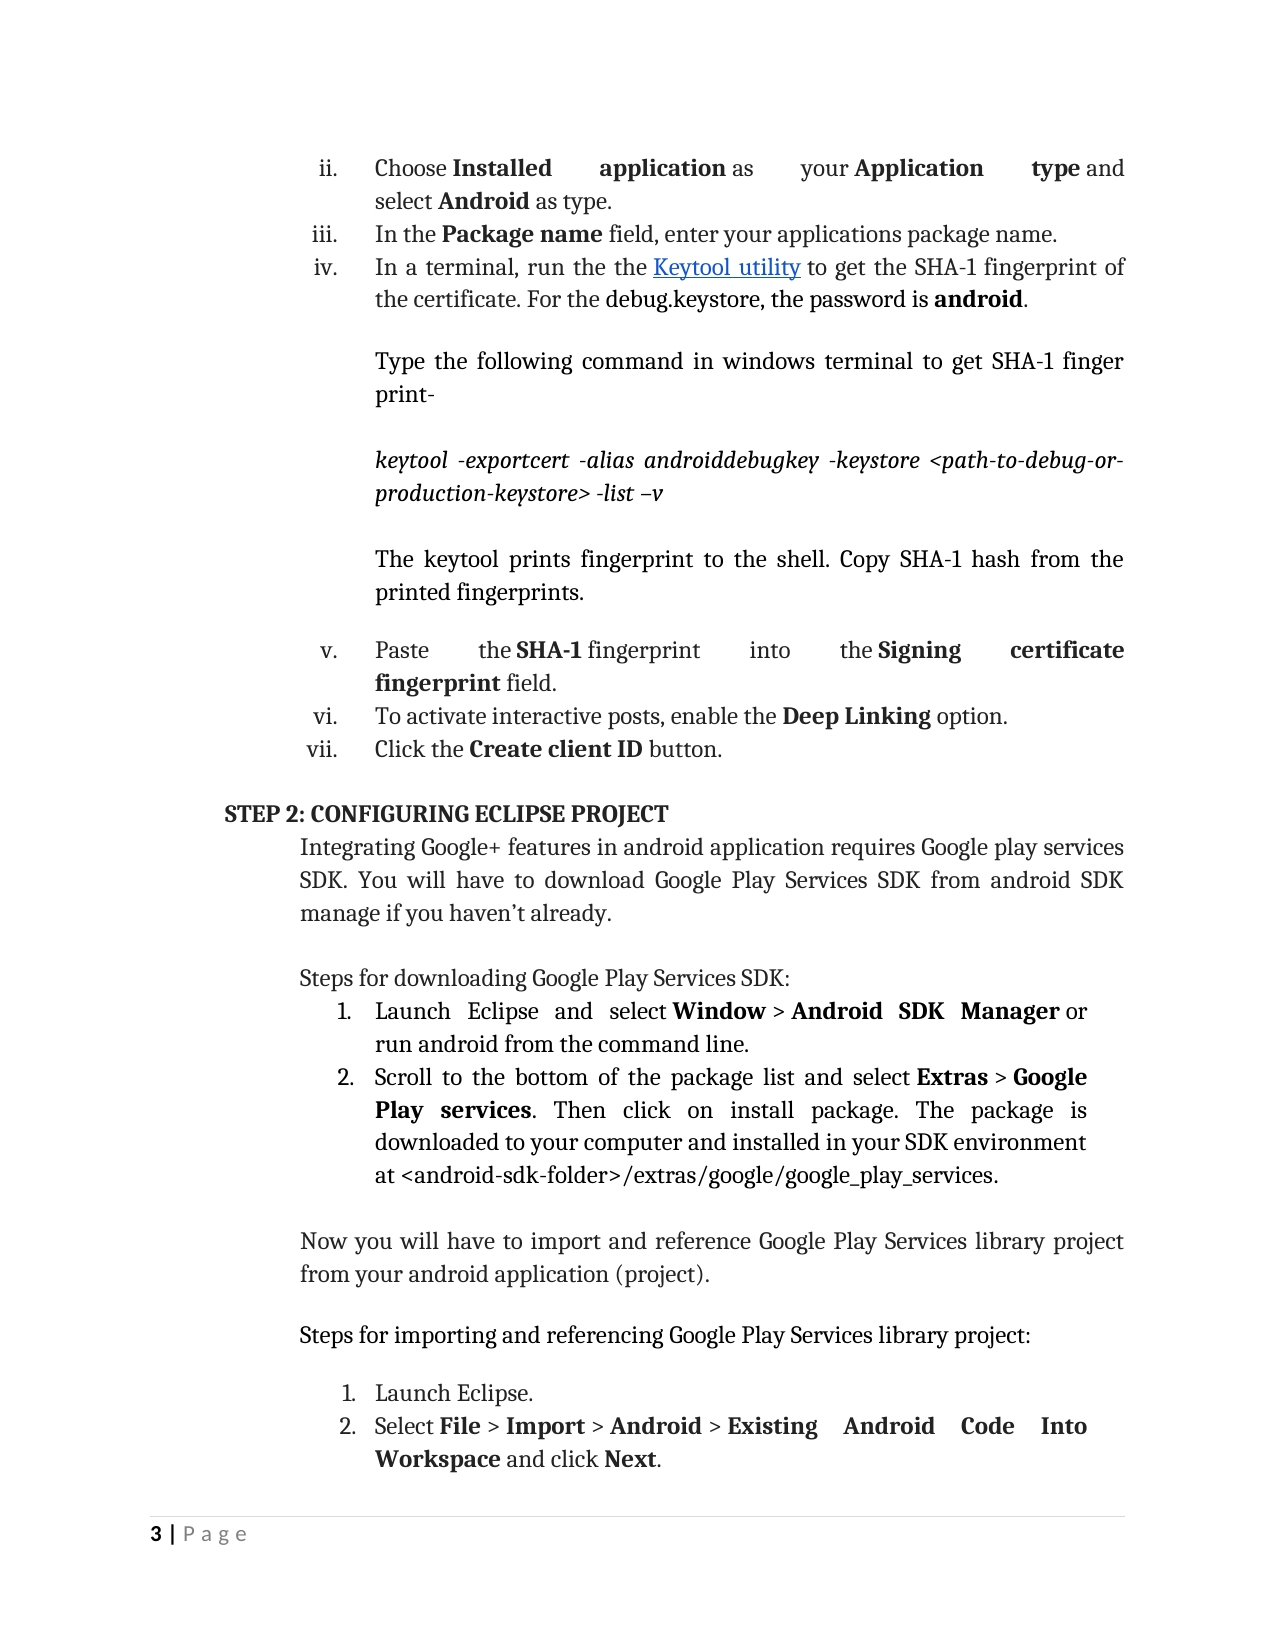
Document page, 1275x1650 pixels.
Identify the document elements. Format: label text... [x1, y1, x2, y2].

list In a terminal, run the the Keytool utility to get the SHA-1 fingerprint of the certificate. For the debug.keystore, the password is android. [337, 248, 1125, 314]
text Steps for importing and referencing Google Play Services library project: [150, 1321, 1125, 1350]
list Type the following command in windows terminal to get SHA-1 finger print- [375, 347, 1125, 409]
list Launch Eclipse and select Window > Android SDK Manager or run android from the command line. [337, 993, 1087, 1059]
list keytool -exportcert -alias androiddebugkey -keystore <path-to-debug-or-production-keystore> -list –v [375, 446, 1125, 508]
list To activate interactive posts, enable the Deep Linking option. [337, 698, 1125, 731]
list Scroll to the bottom of the package list and select Extras > Google Play services. Then click on install package. The package is downloaded to your computer and installed in your SDK environment at <android-sdk-folder>/extras/google/google_play_services. [337, 1059, 1087, 1190]
list Launch Eclipse. [356, 1375, 1087, 1408]
text Integrating Google+ features in android application requires Google play services SDK. You will have to download Google Play Services SDK from android SDK manage if you haven’t already. [300, 829, 1125, 927]
text Now you will have to import and reference Google Play Services library project from your android application (project). [300, 1223, 1125, 1288]
list Paste the SHA-1 fingerprint into the Signing certificate fingerprint field. [337, 632, 1125, 698]
list In the Package name field, enter your applications package name. [337, 216, 1125, 248]
list The keytool prints fingerprint to the shell. Copy SHA-1 hash from the printed fingerprints. [375, 545, 1125, 607]
list Choose Installed application as your Application type and select Android as type. [337, 150, 1125, 216]
text Steps for downloading Google Play Services SDK: [300, 960, 1125, 993]
list Select File > Import > Android > Existing Android Code Into Workspace and click Next. [356, 1408, 1087, 1473]
text STEP 2: CONFIGURING ECLIPSE PROJECT [150, 796, 1125, 829]
list Click the Create client ID button. [337, 731, 1125, 763]
